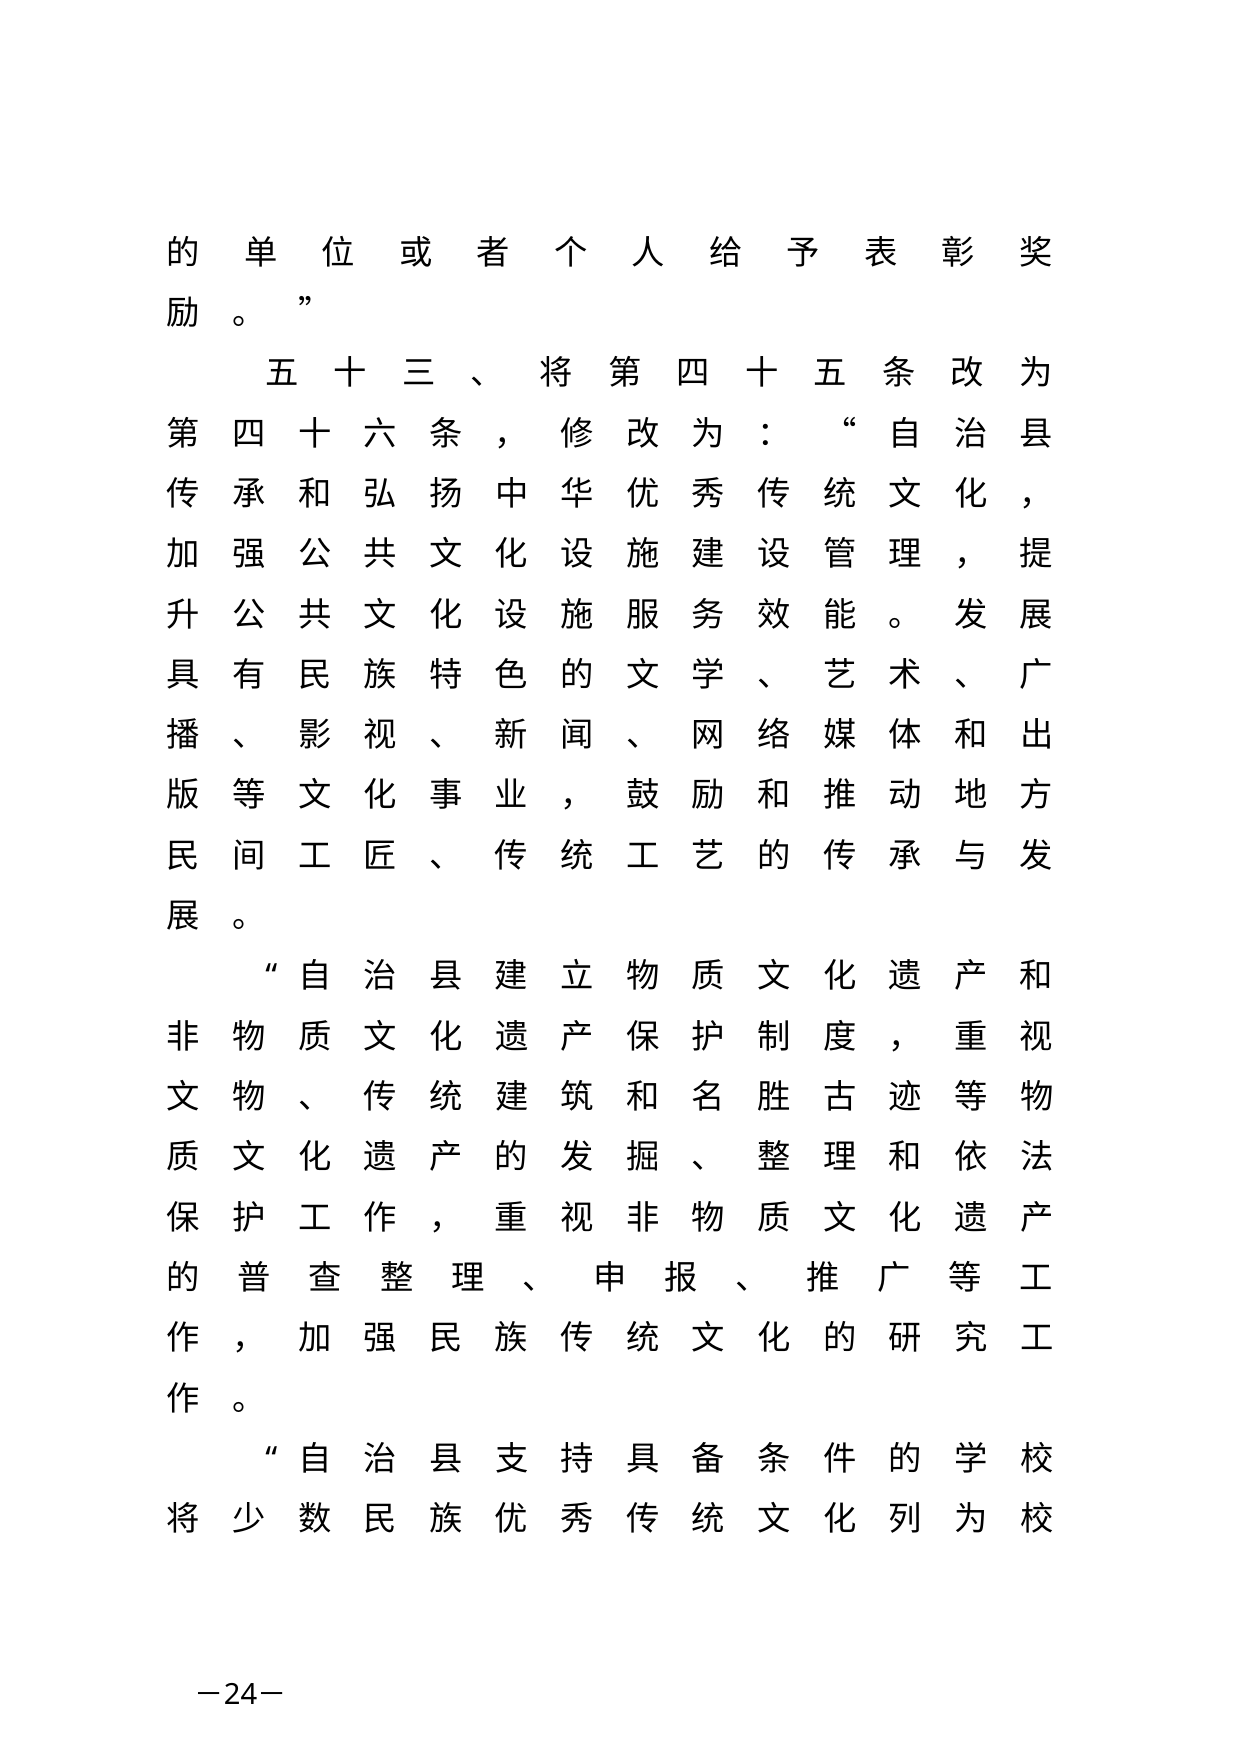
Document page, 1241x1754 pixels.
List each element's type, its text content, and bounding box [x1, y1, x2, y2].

text 五十三、将第四十五条改为第四十六条，修改为：“自治县传承和弘扬中华优秀传统文化，加强公共文化设施建设管理，提升公共文化设施服务效能。发展具有民族特色的文学、艺术、广播、影视、新闻、网络媒体和出版等文化事业，鼓励和推动地方民间工匠、传统工艺的传承与发展。 [167, 340, 1085, 943]
text “自治县建立物质文化遗产和非物质文化遗产保护制度，重视文物、传统建筑和名胜古迹等物质文化遗产的发掘、整理和依法保护工作，重视非物质文化遗产的普查整理、申报、推广等工作，加强民族传统文化的研究工作。 [167, 943, 1085, 1426]
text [167, 1426, 1085, 1546]
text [167, 219, 1085, 340]
